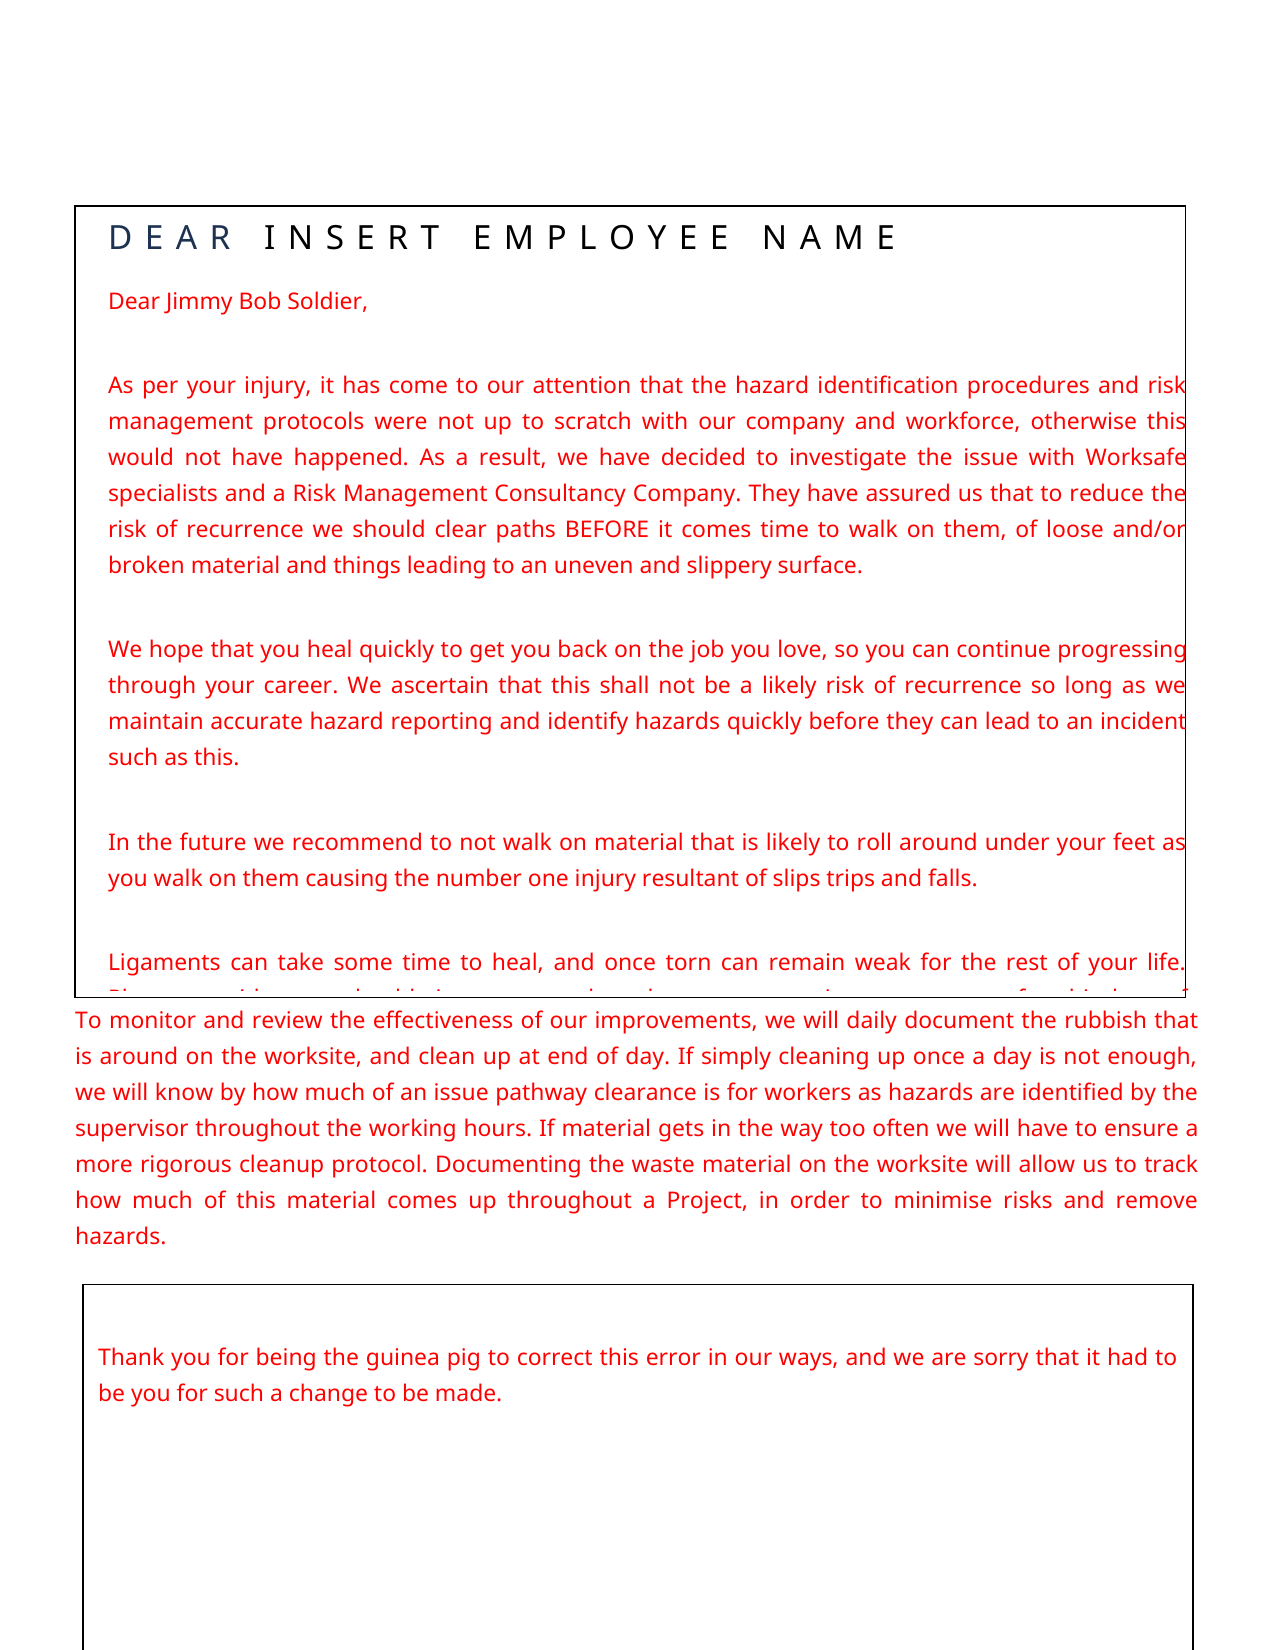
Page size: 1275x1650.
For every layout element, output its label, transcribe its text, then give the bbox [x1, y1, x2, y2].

text To monitor and review the effectiveness of our improvements, we will daily document the rubbish that is around on the worksite, and clean up at end of day. If simply cleaning up once a day is not enough, we will know by how much of an issue pathway clearance is for workers as hazards are identified by the supervisor throughout the working hours. If material gets in the way too often we will have to ensure a more rigorous cleanup protocol. Documenting the waste material on the worksite will allow us to track how much of this material comes up throughout a Project, in order to minimise risks and remove hazards. [75, 1004, 1200, 1251]
table_cell [75, 60, 1200, 998]
